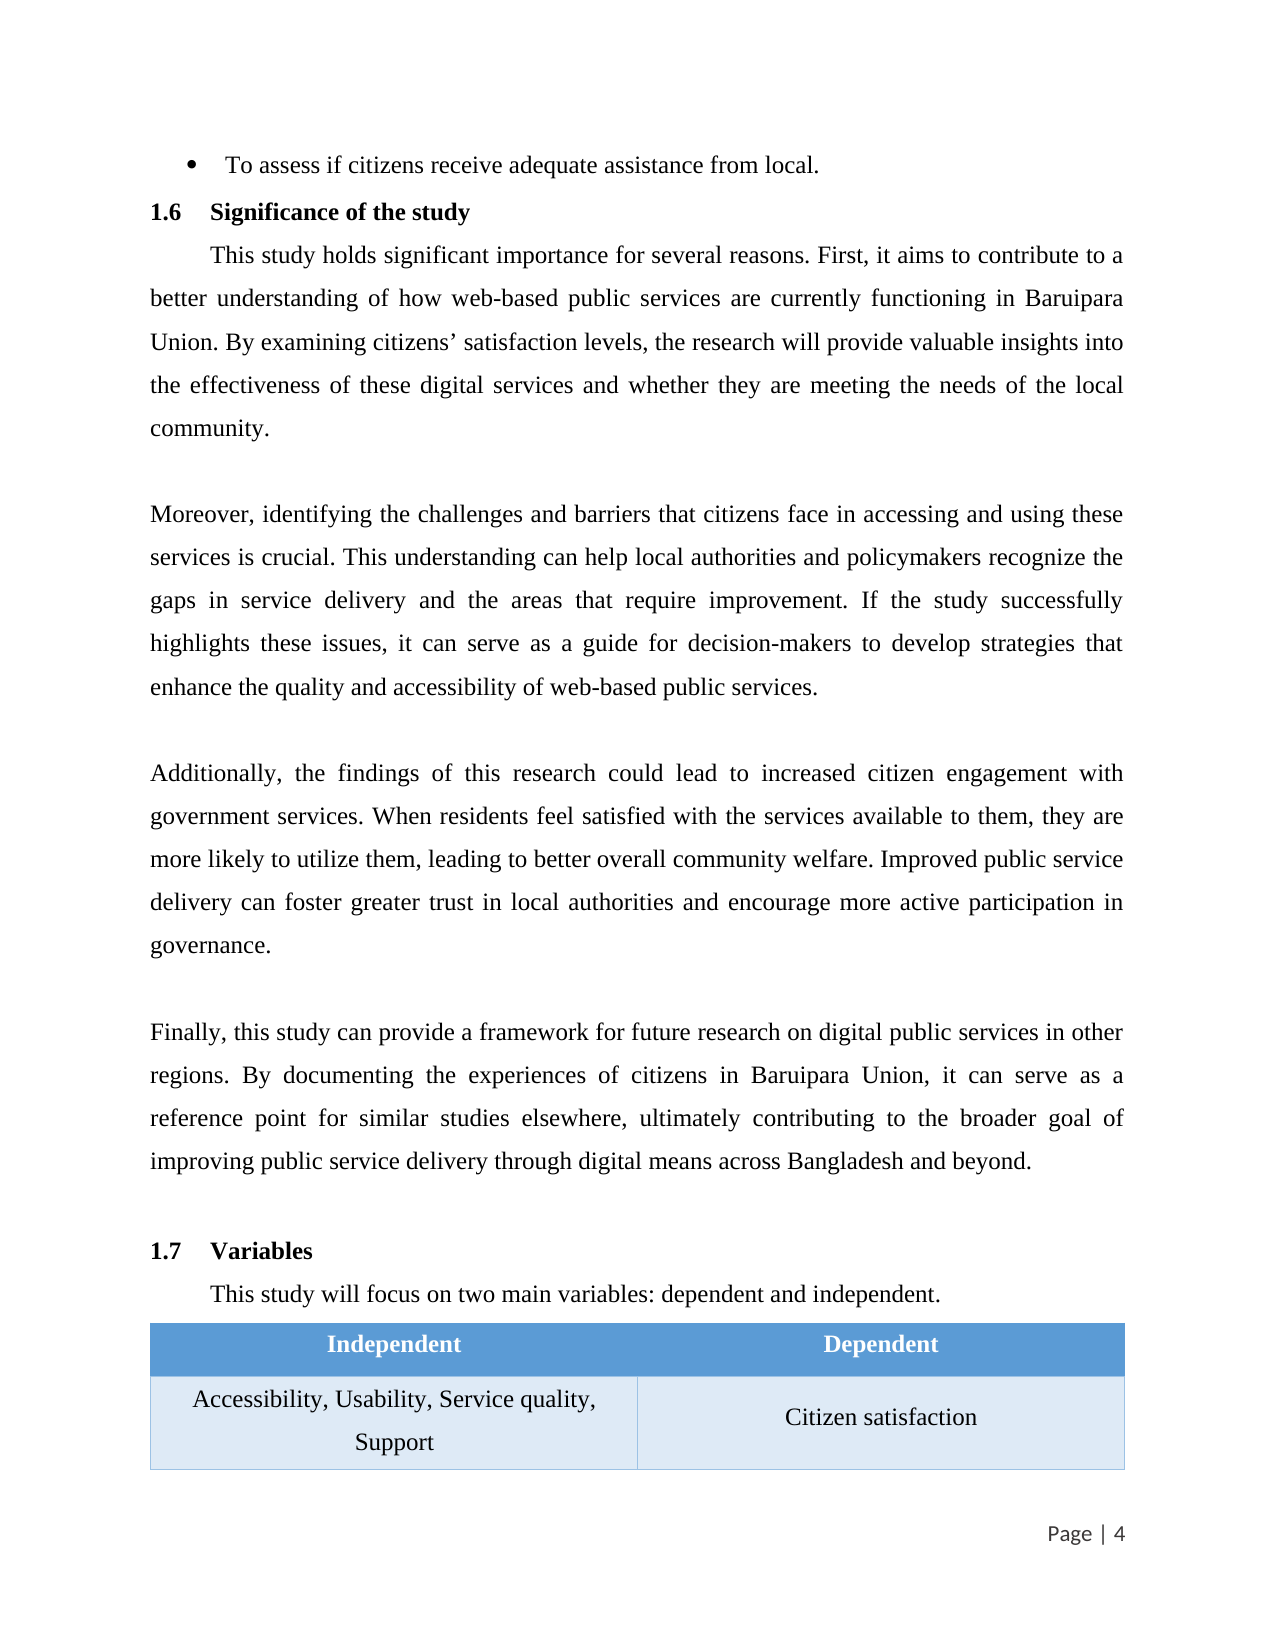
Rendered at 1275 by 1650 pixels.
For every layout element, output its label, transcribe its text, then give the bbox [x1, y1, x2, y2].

text This study holds significant importance for several reasons. First, it aims to contribute to a better understanding of how web-based public services are currently functioning in Baruipara Union. By examining citizens’ satisfaction levels, the research will provide valuable insights into the effectiveness of these digital services and whether they are meeting the needs of the local community. [150, 240, 1125, 442]
table_header Dependent [638, 1324, 1124, 1376]
table_cell Accessibility, Usability, Service quality, Support [151, 1377, 637, 1469]
text Additionally, the findings of this research could lead to increased citizen engagement with government services. When residents feel satisfied with the services available to them, they are more likely to utilize them, leading to better overall community welfare. Improved public service delivery can foster greater trust in local authorities and encourage more active participation in governance. [150, 758, 1125, 959]
subtitle Variables [150, 1236, 1125, 1265]
text This study will focus on two main variables: dependent and independent. [150, 1279, 1125, 1308]
subtitle Significance of the study [150, 197, 1125, 226]
list To assess if citizens receive adequate assistance from local. [187, 150, 1125, 179]
table_header Independent [151, 1324, 637, 1376]
text Finally, this study can provide a framework for future research on digital public services in other regions. By documenting the experiences of citizens in Baruipara Union, it can serve as a reference point for similar studies elsewhere, ultimately contributing to the broader goal of improving public service delivery through digital means across Bangladesh and beyond. [150, 1017, 1125, 1175]
table_cell Citizen satisfaction [638, 1377, 1124, 1469]
text Moreover, identifying the challenges and barriers that citizens face in accessing and using these services is crucial. This understanding can help local authorities and policymakers recognize the gaps in service delivery and the areas that require improvement. If the study successfully highlights these issues, it can serve as a guide for decision-makers to develop strategies that enhance the quality and accessibility of web-based public services. [150, 499, 1125, 700]
